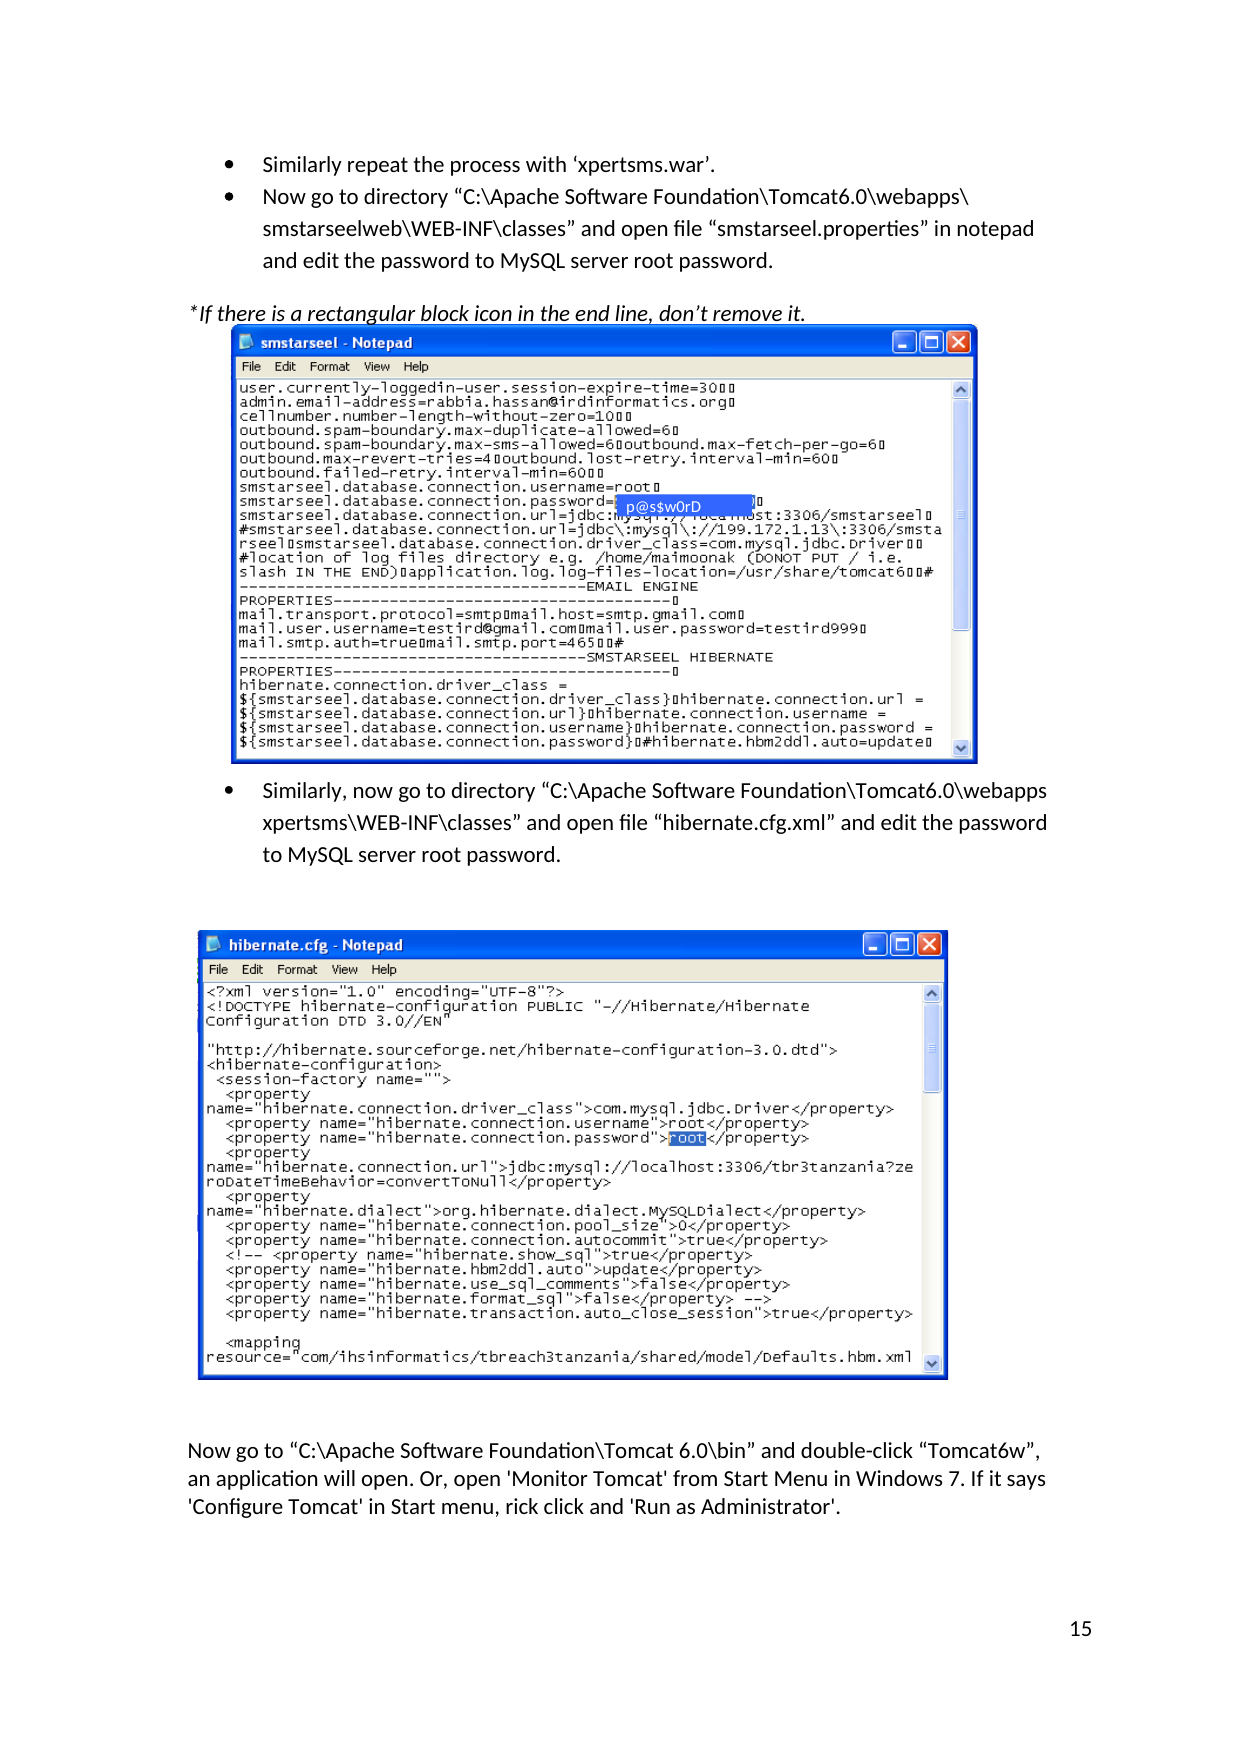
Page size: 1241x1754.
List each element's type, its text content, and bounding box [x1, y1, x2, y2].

text Now go to “C:\Apache Software Foundation\Tomcat 6.0\bin” and double-click “Tomcat6w”, an application will open. Or, open 'Monitor Tomcat' from Start Menu in Windows 7. If it says 'Configure Tomcat' in Start menu, rick click and 'Run as Administrator'. [187, 1436, 1053, 1520]
list Now go to directory “C:\Apache Software Foundation\Tomcat6.0\webapps\smstarseelweb\WEB-INF\classes” and open file “smstarseel.properties” in notepad and edit the password to MySQL server root password. [225, 182, 1053, 274]
text *If there is a rectangular block icon in the end line, don’t remove it. [187, 299, 1053, 328]
list Similarly, now go to directory “C:\Apache Software Foundation\Tomcat6.0\webapps xpertsms\WEB-INF\classes” and open file “hibernate.cfg.xml” and edit the password to MySQL server root password. [225, 776, 1053, 868]
picture [230, 328, 978, 764]
list Similarly repeat the process with ‘xpertsms.war’. [225, 150, 1053, 178]
picture [197, 930, 949, 1380]
